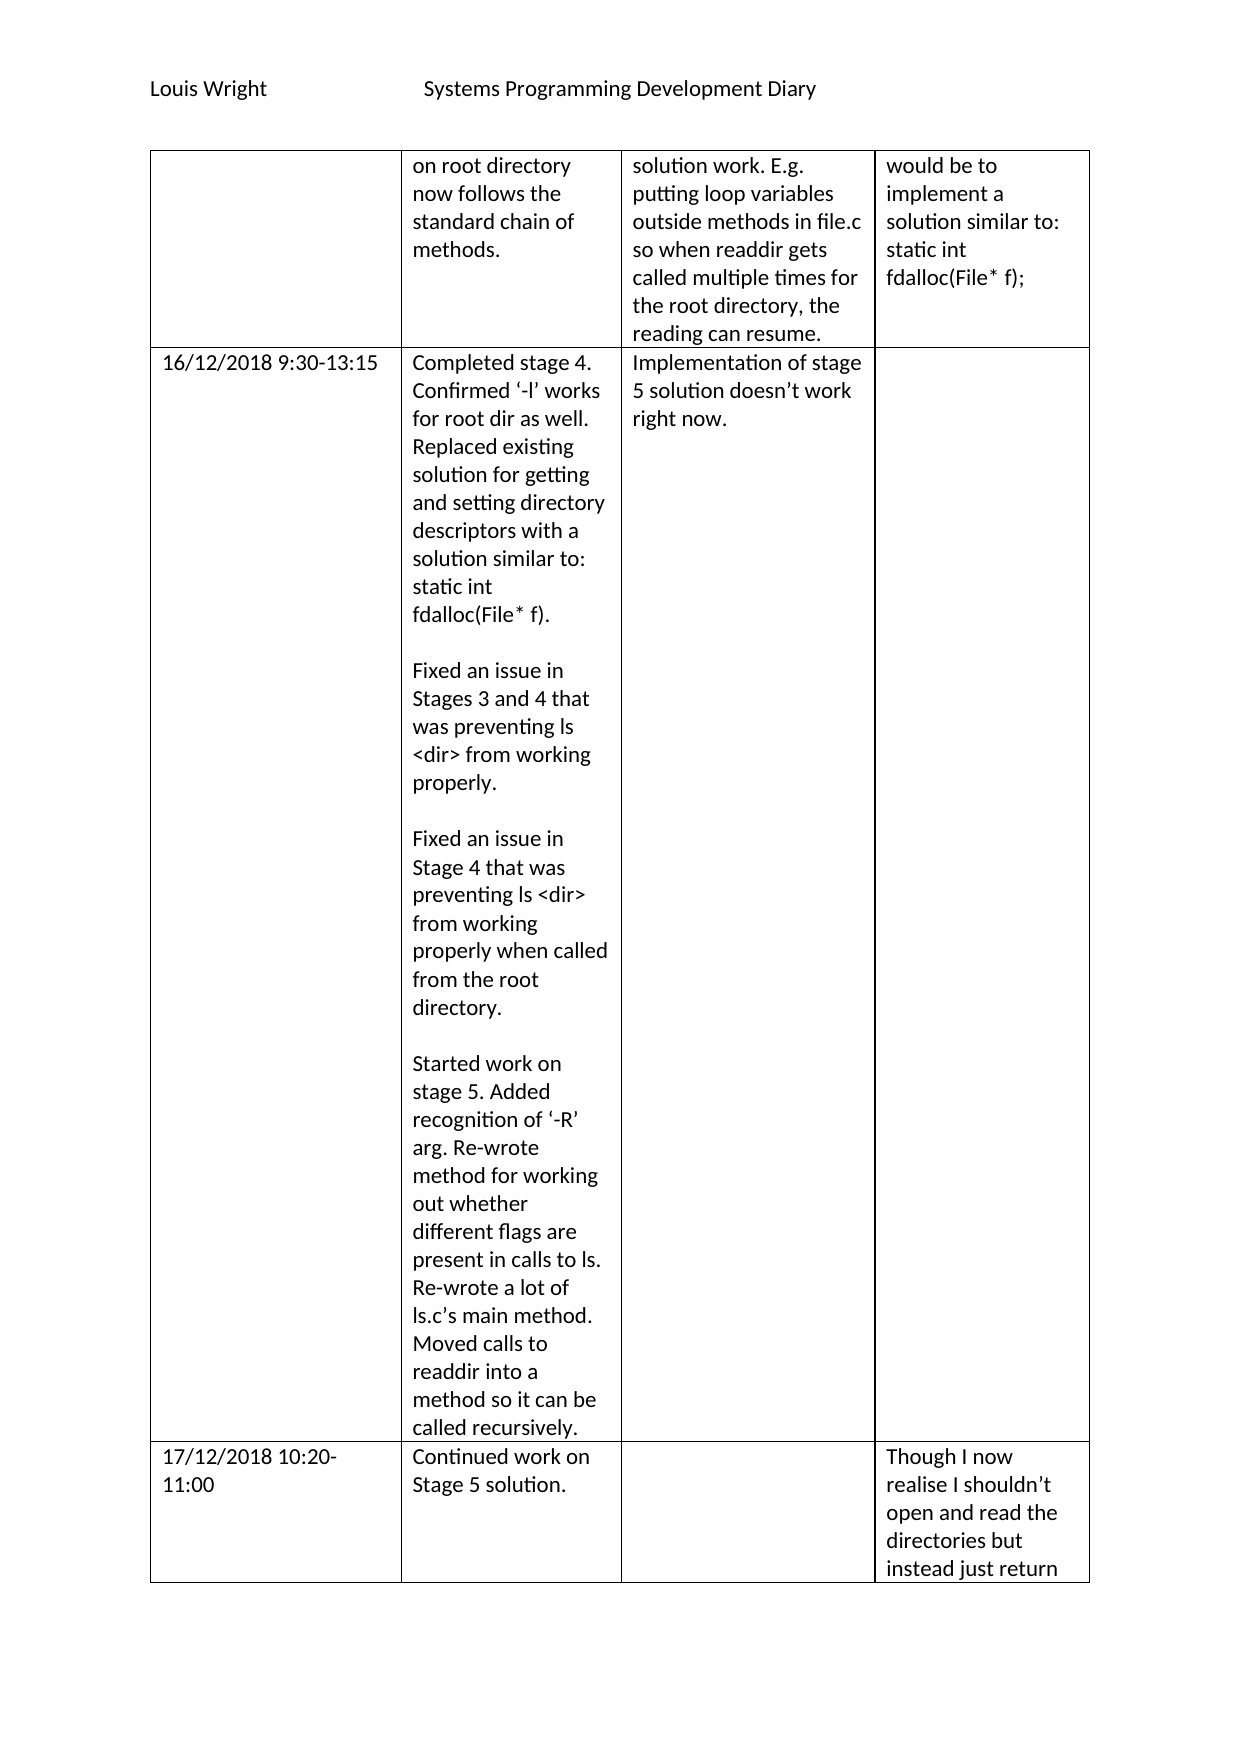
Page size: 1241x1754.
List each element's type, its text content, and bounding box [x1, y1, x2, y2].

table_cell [402, 1442, 621, 1582]
table_cell 16/12/2018 9:30-13:15 [151, 348, 401, 1441]
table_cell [402, 151, 621, 347]
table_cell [876, 151, 1089, 347]
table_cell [151, 151, 401, 347]
table_cell Implementation of stage 5 solution doesn’t work right now. [622, 348, 874, 1441]
table_cell Completed stage 4. Confirmed ‘-l’ works for root dir as well. Replaced existing solution for getting and setting directory descriptors with a solution similar to: static int fdalloc(File* f). Fixed an issue in Stages 3 and 4 that was preventing ls <dir> from working properly. Fixed an issue in Stage 4 that was preventing ls <dir> from working properly when called from the root directory. Started work on stage 5. Added recognition of ‘-R’ arg. Re-wrote method for working out whether different flags are present in calls to ls. Re-wrote a lot of ls.c’s main method. Moved calls to readdir into a method so it can be called recursively. [402, 348, 621, 1441]
table_cell [622, 1442, 874, 1582]
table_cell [151, 1442, 401, 1582]
table_cell [876, 348, 1089, 1441]
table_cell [622, 151, 874, 347]
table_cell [876, 1442, 1089, 1582]
